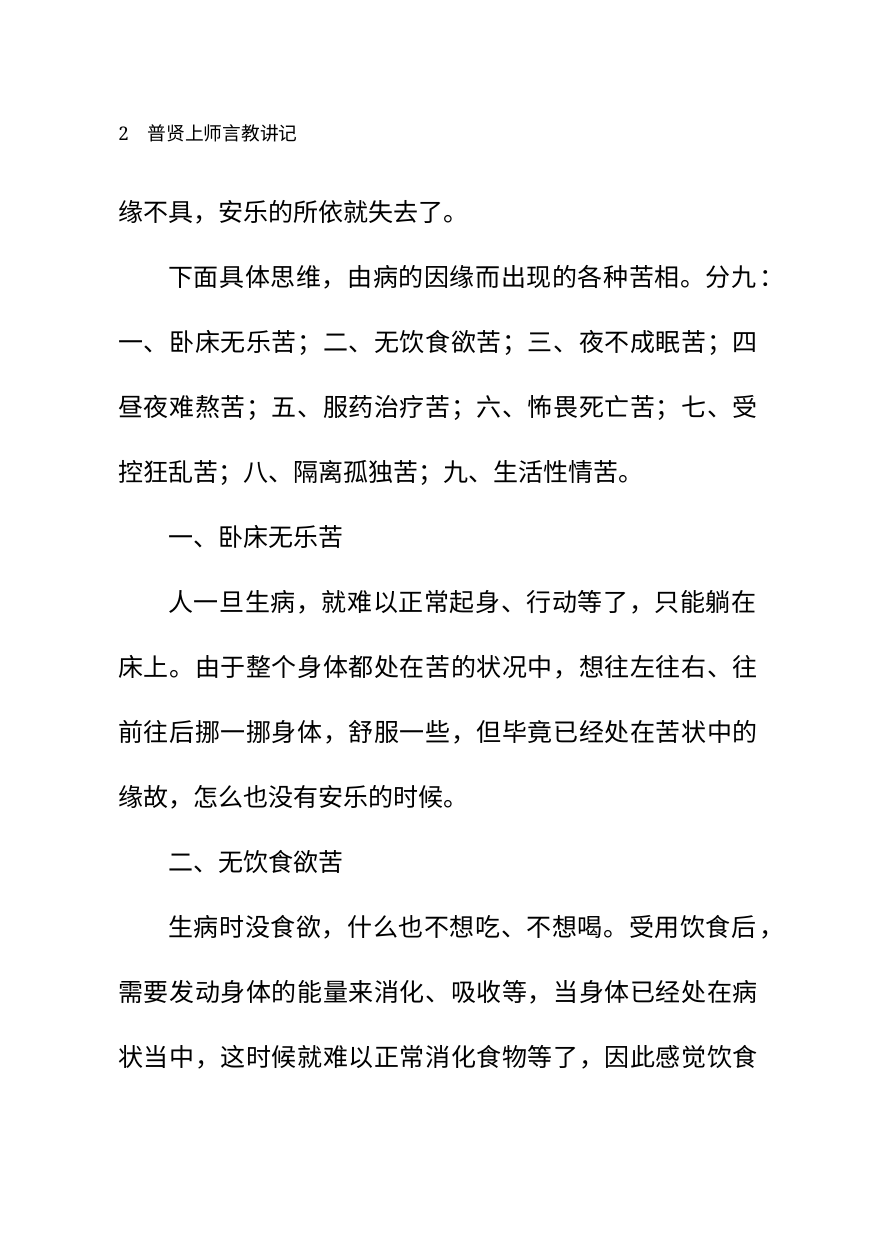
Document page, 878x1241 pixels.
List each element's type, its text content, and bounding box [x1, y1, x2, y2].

text 二、无饮食欲苦 [118, 828, 759, 893]
text 下面具体思维，由病的因缘而出现的各种苦相。分九：一、卧床无乐苦；二、无饮食欲苦；三、夜不成眠苦；四、昼夜难熬苦；五、服药治疗苦；六、怖畏死亡苦；七、受控狂乱苦；八、隔离孤独苦；九、生活性情苦。 [118, 243, 759, 503]
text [118, 893, 759, 1088]
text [118, 178, 759, 243]
text 一、卧床无乐苦 [118, 503, 759, 568]
text 人一旦生病，就难以正常起身、行动等了，只能躺在床上。由于整个身体都处在苦的状况中，想往左往右、往前往后挪一挪身体，舒服一些，但毕竟已经处在苦状中的缘故，怎么也没有安乐的时候。 [118, 568, 759, 828]
